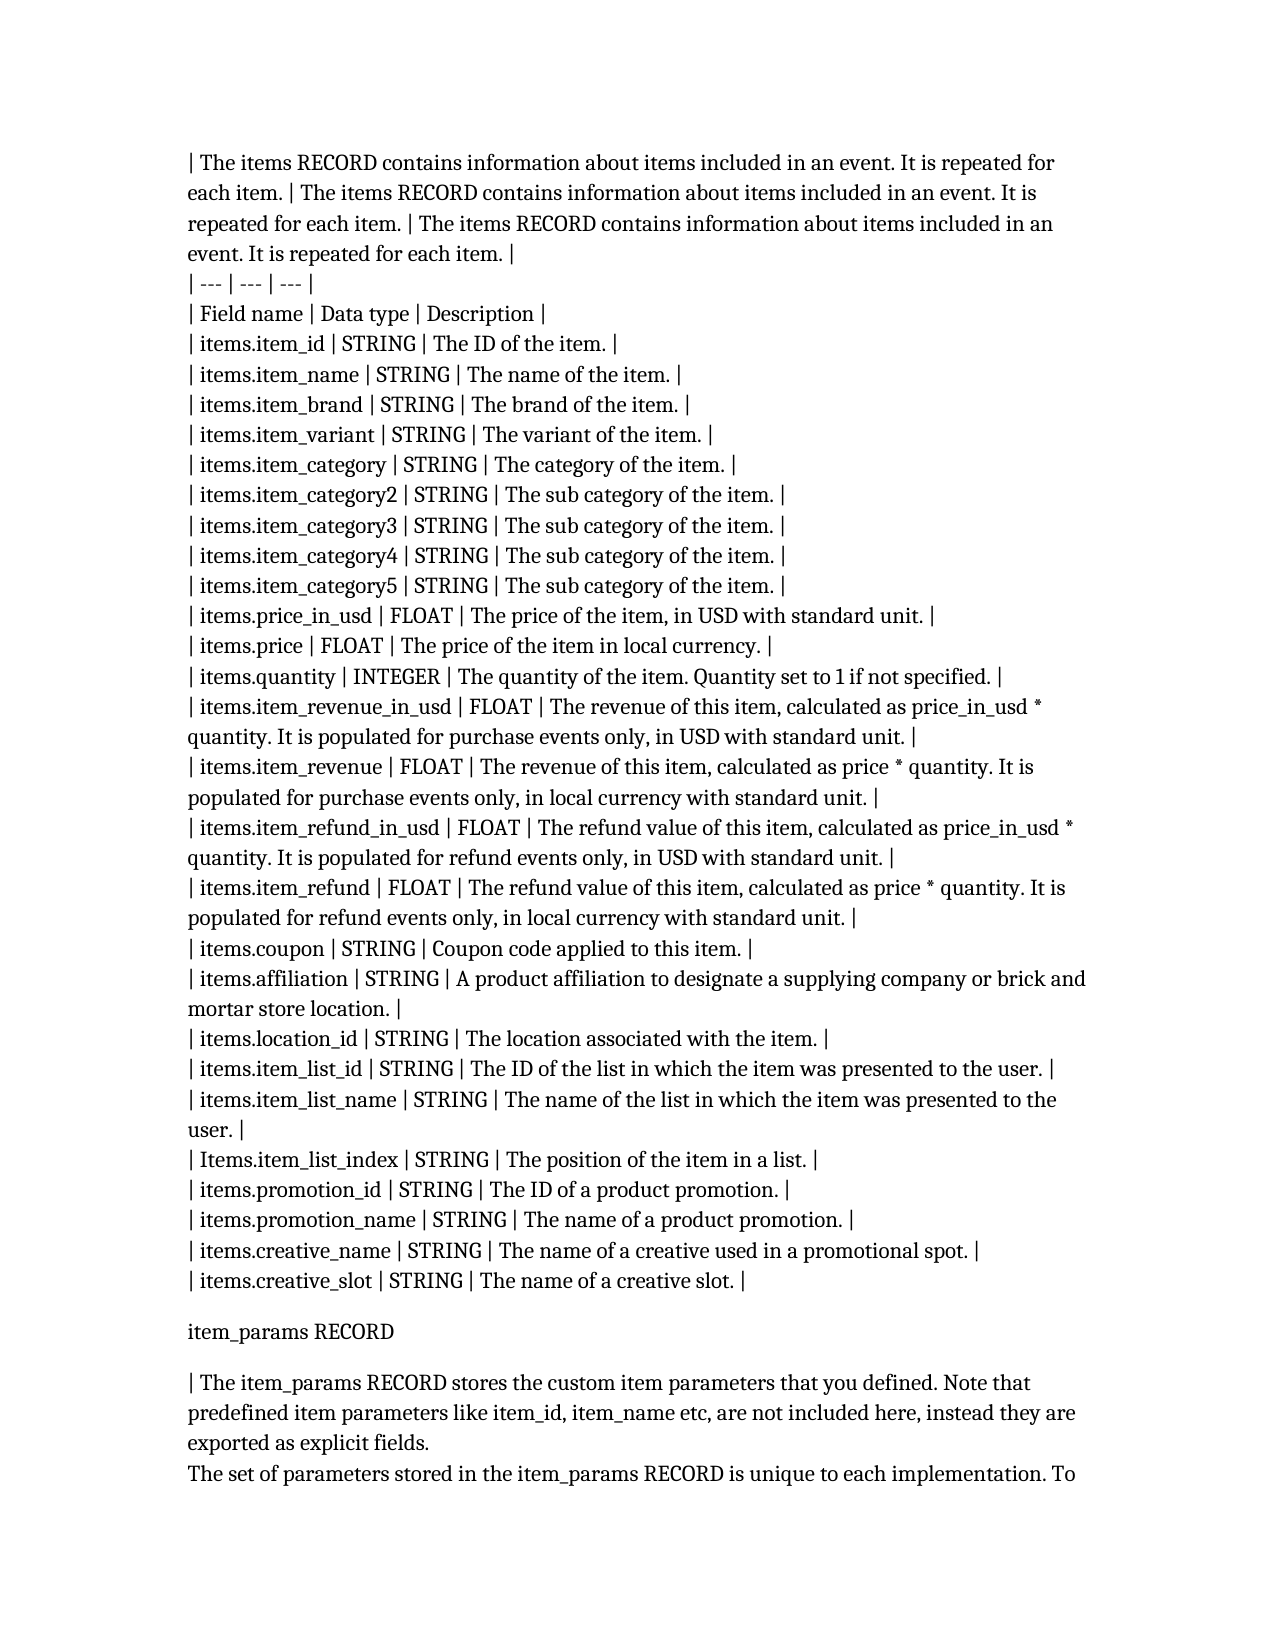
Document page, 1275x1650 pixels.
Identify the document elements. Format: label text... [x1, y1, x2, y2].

text | The items RECORD contains information about items included in an event. It is repeated for each item. | The items RECORD contains information about items included in an event. It is repeated for each item. | The items RECORD contains information about items included in an event. It is repeated for each item. | | --- | --- | --- | | Field name | Data type | Description | | items.item_id | STRING | The ID of the item. | | items.item_name | STRING | The name of the item. | | items.item_brand | STRING | The brand of the item. | | items.item_variant | STRING | The variant of the item. | | items.item_category | STRING | The category of the item. | | items.item_category2 | STRING | The sub category of the item. | | items.item_category3 | STRING | The sub category of the item. | | items.item_category4 | STRING | The sub category of the item. | | items.item_category5 | STRING | The sub category of the item. | | items.price_in_usd | FLOAT | The price of the item, in USD with standard unit. | | items.price | FLOAT | The price of the item in local currency. | | items.quantity | INTEGER | The quantity of the item. Quantity set to 1 if not specified. | | items.item_revenue_in_usd | FLOAT | The revenue of this item, calculated as price_in_usd * quantity. It is populated for purchase events only, in USD with standard unit. | | items.item_revenue | FLOAT | The revenue of this item, calculated as price * quantity. It is populated for purchase events only, in local currency with standard unit. | | items.item_refund_in_usd | FLOAT | The refund value of this item, calculated as price_in_usd * quantity. It is populated for refund events only, in USD with standard unit. | | items.item_refund | FLOAT | The refund value of this item, calculated as price * quantity. It is populated for refund events only, in local currency with standard unit. | | items.coupon | STRING | Coupon code applied to this item. | | items.affiliation | STRING | A product affiliation to designate a supplying company or brick and mortar store location. | | items.location_id | STRING | The location associated with the item. | | items.item_list_id | STRING | The ID of the list in which the item was presented to the user. | | items.item_list_name | STRING | The name of the list in which the item was presented to the user. | | Items.item_list_index | STRING | The position of the item in a list. | | items.promotion_id | STRING | The ID of a product promotion. | | items.promotion_name | STRING | The name of a product promotion. | | items.creative_name | STRING | The name of a creative used in a promotional spot. | | items.creative_slot | STRING | The name of a creative slot. | [187, 150, 1087, 1294]
text item_params RECORD [187, 1319, 1087, 1345]
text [187, 1370, 1087, 1487]
